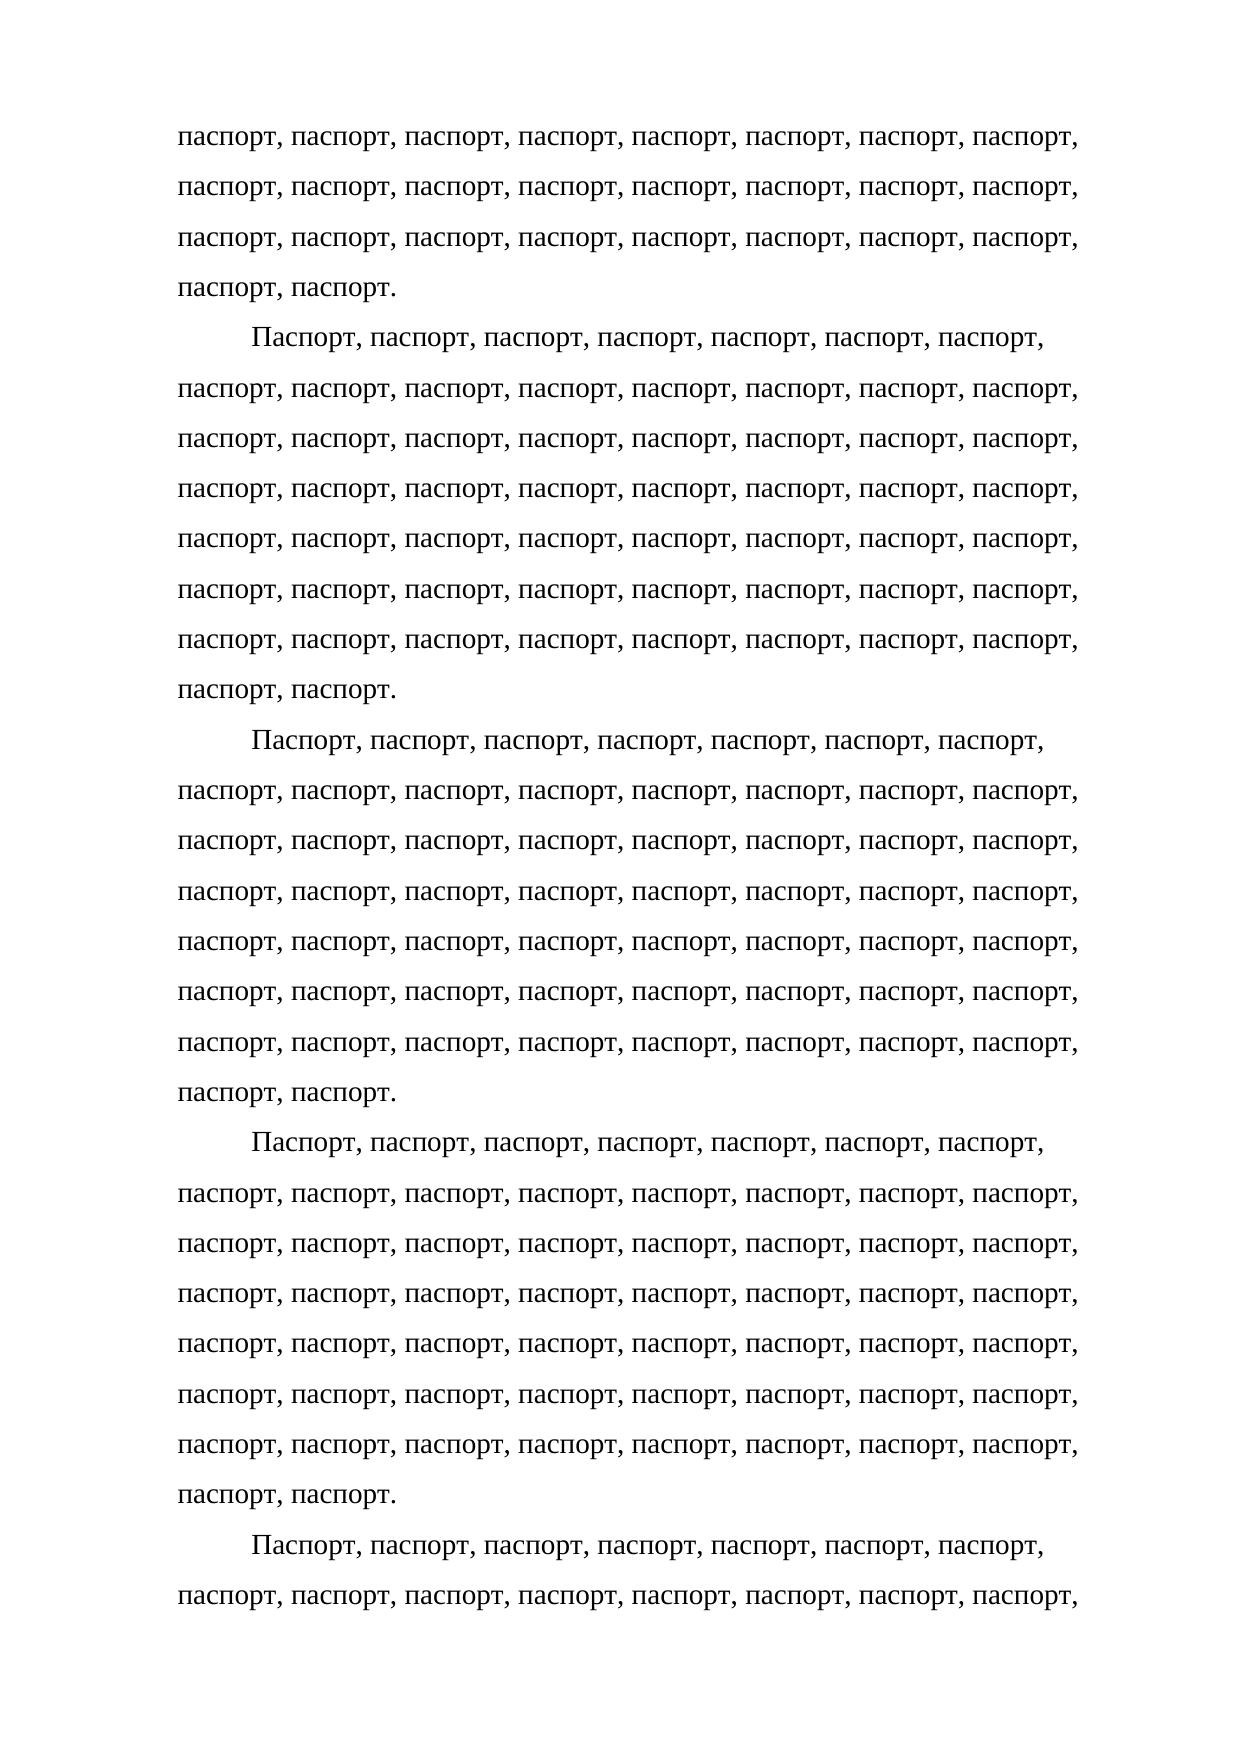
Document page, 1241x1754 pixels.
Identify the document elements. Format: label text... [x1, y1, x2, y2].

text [177, 1527, 1152, 1611]
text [177, 118, 1152, 303]
